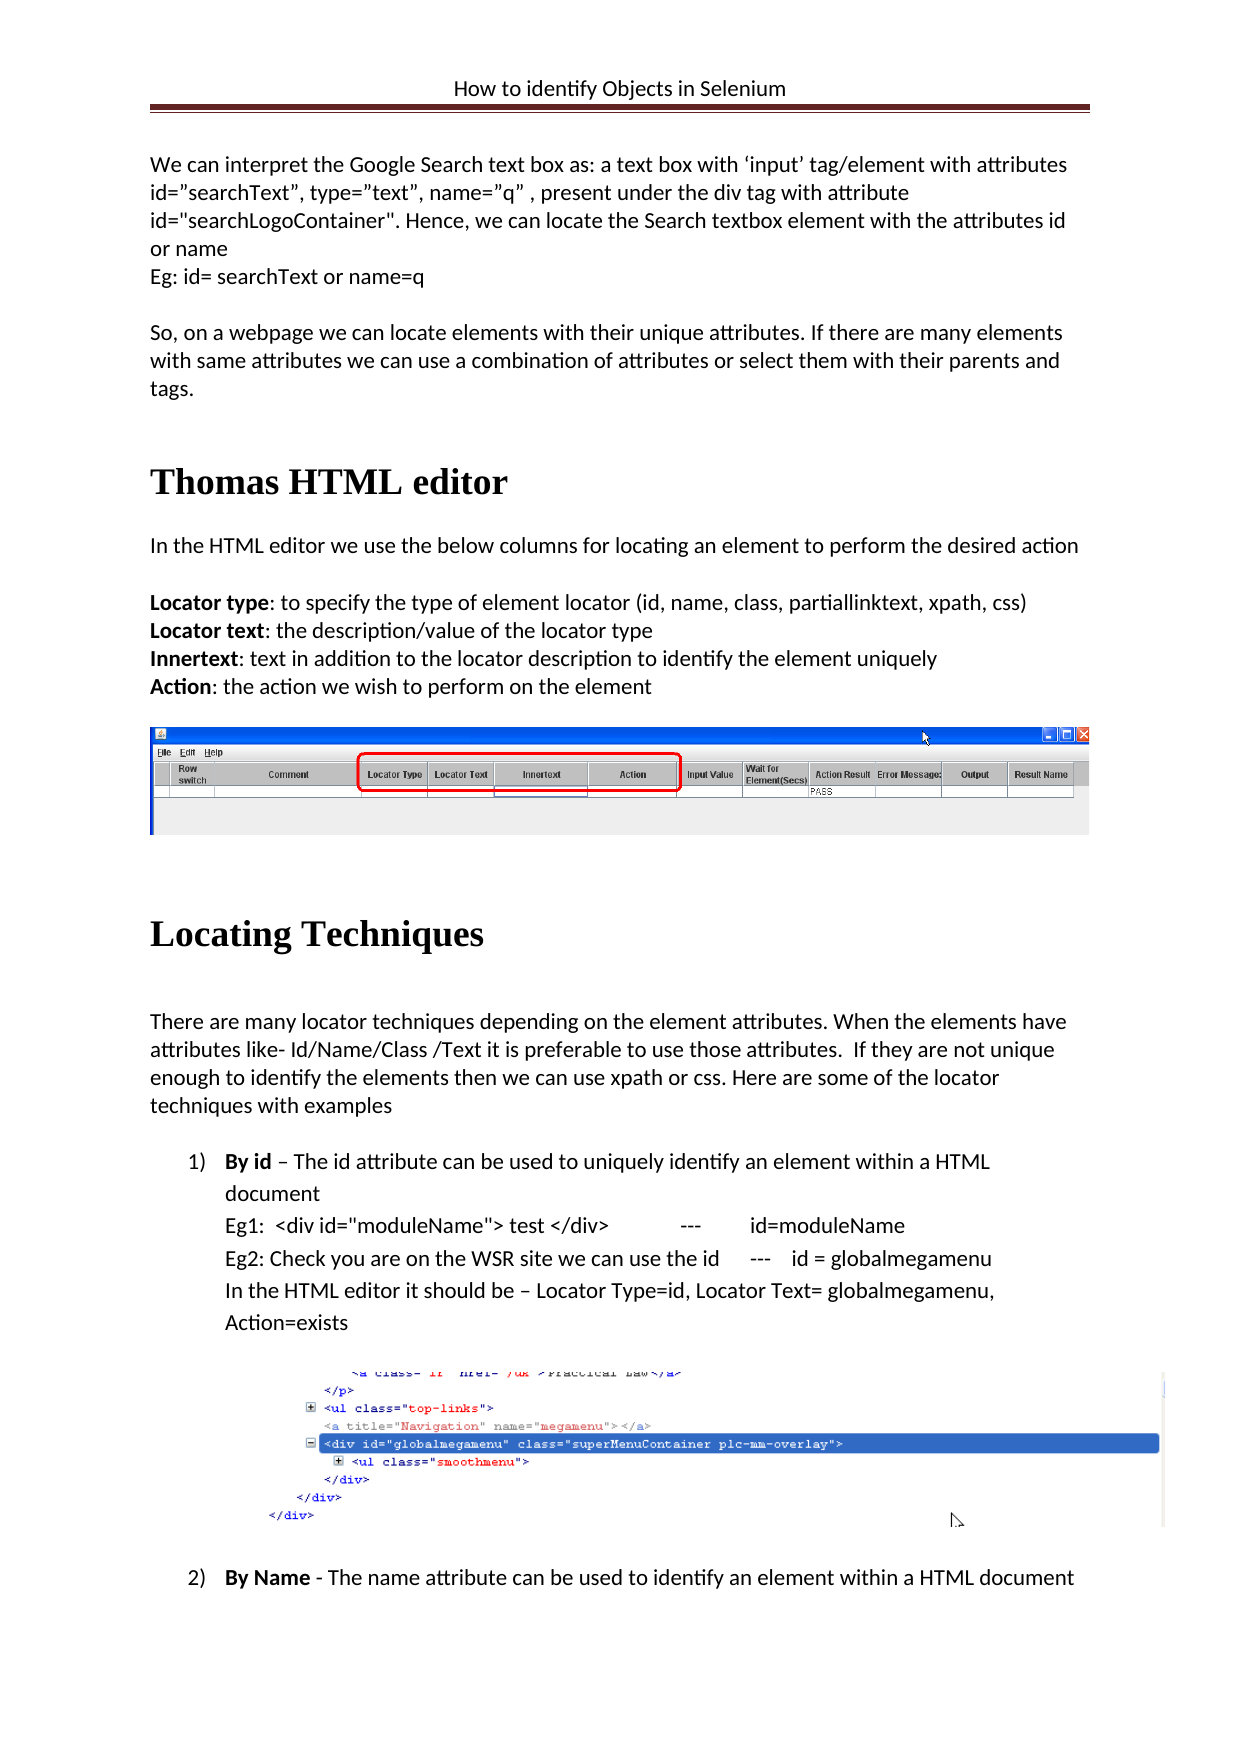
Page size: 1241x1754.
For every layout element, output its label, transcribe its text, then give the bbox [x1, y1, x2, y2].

text Eg: id= searchText or name=q [150, 262, 1090, 290]
text We can interpret the Google Search text box as: a text box with ‘input’ tag/element with attributes id=”searchText”, type=”text”, name=”q” , present under the div tag with attribute id="searchLogoContainer". Hence, we can locate the Search textbox element with the attributes id or name [150, 150, 1090, 262]
text Locator text: the description/value of the locator type [150, 616, 1090, 644]
picture [225, 1372, 1166, 1527]
text Innertext: text in addition to the locator description to identify the element uniquely [150, 644, 1090, 672]
list Eg1: <div id="moduleName"> test </div> --- id=moduleName [225, 1212, 1090, 1240]
text In the HTML editor we use the below columns for locating an element to perform the desired action [150, 532, 1090, 560]
list Eg2: Check you are on the WSR site we can use the id --- id = globalmegamenu [225, 1244, 1090, 1272]
list By Name - The name attribute can be used to identify an element within a HTML document [187, 1563, 1090, 1591]
text Action: the action we wish to perform on the element [150, 672, 1090, 700]
text Locator type: to specify the type of element locator (id, name, class, partiallinktext, xpath, css) [150, 588, 1090, 616]
subtitle Locating Techniques [150, 911, 1090, 954]
text There are many locator techniques depending on the element attributes. When the elements have attributes like- Id/Name/Class /Text it is preferable to use those attributes. If they are not unique enough to identify the elements then we can use xpath or css. Here are some of the locator techniques with examples [150, 1007, 1090, 1119]
list By id – The id attribute can be used to uniquely identify an element within a HTML document [187, 1147, 1090, 1207]
picture [150, 727, 1090, 835]
subtitle Thomas HTML editor [150, 459, 1090, 502]
list In the HTML editor it should be – Locator Type=id, Locator Text= globalmegamenu, Action=exists [225, 1276, 1090, 1336]
text So, on a webpage we can locate elements with their unique attributes. If there are many elements with same attributes we can use a combination of attributes or select them with their parents and tags. [150, 318, 1090, 402]
